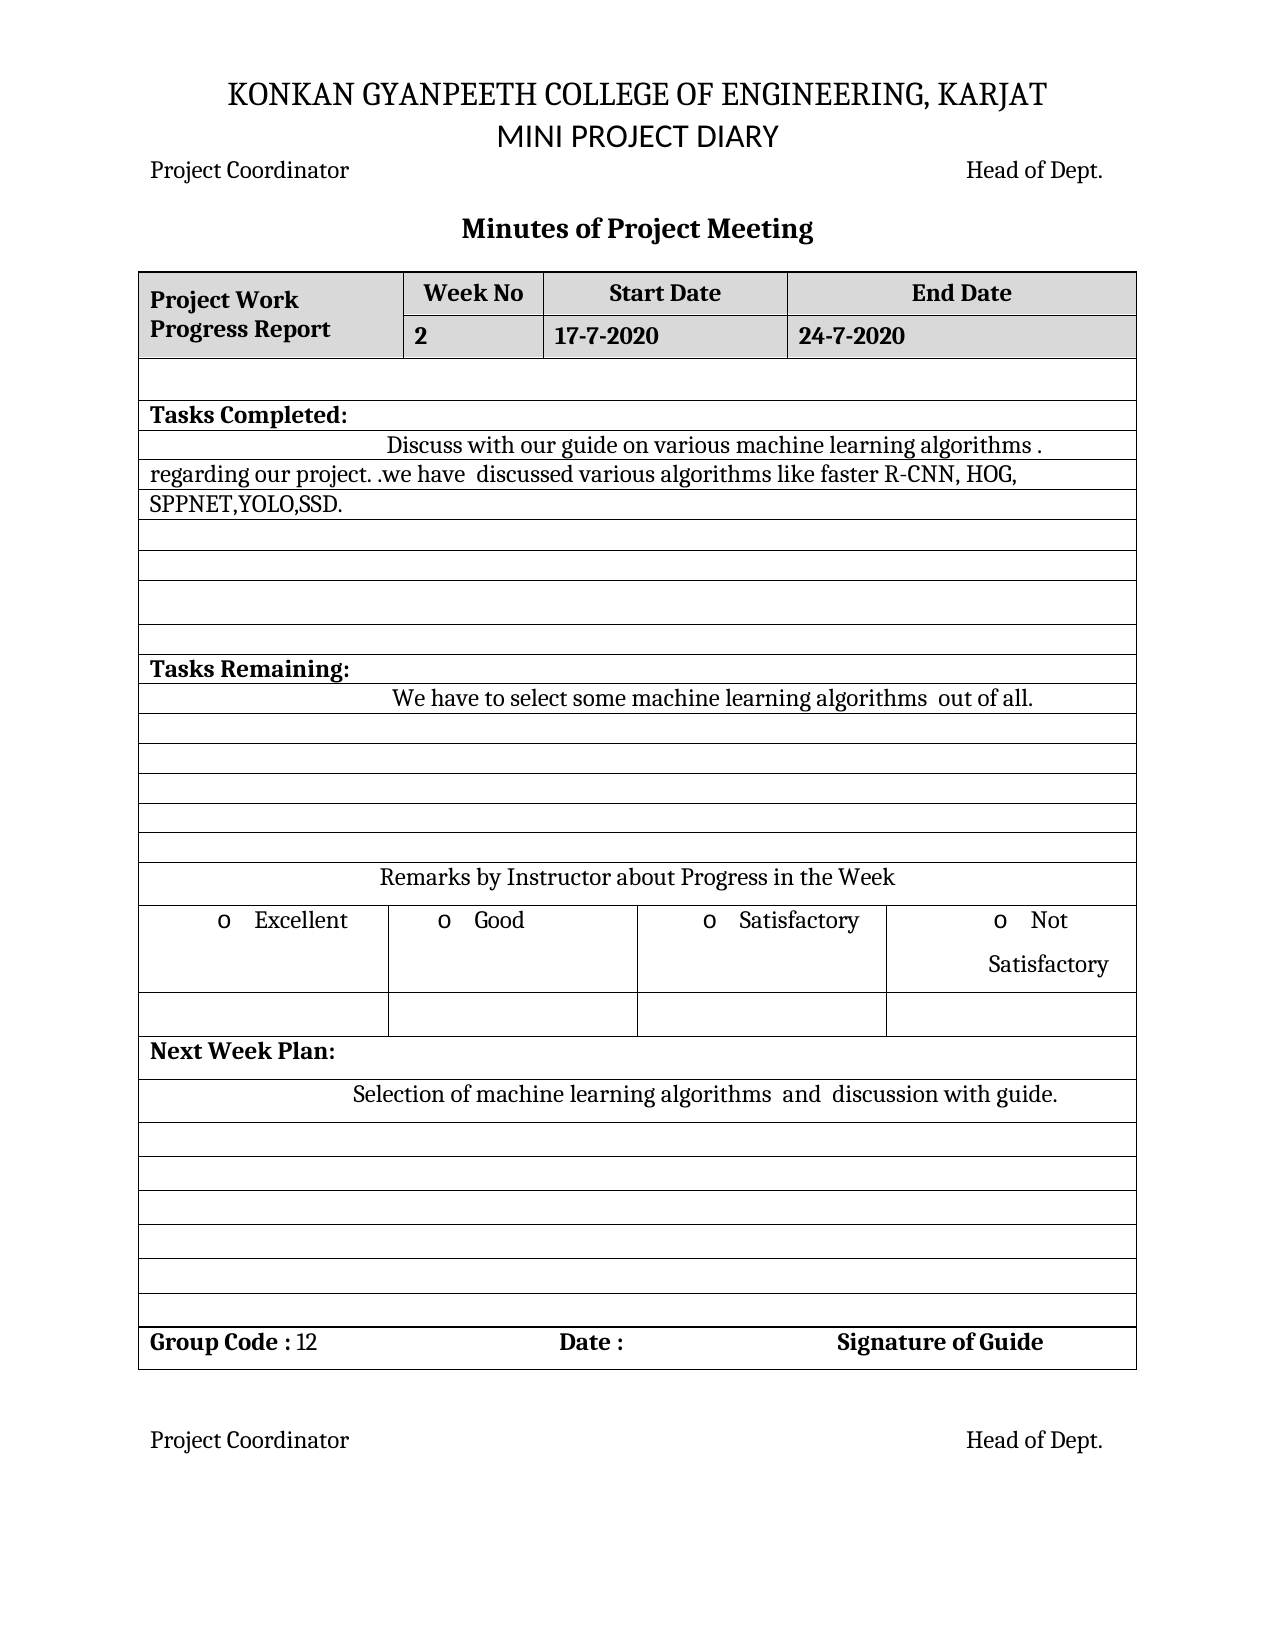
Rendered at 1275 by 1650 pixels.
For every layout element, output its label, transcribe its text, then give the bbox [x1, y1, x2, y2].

table_cell [139, 804, 1136, 832]
table_cell [139, 714, 1136, 743]
table_cell [139, 744, 1136, 773]
table_header End Date [788, 273, 1136, 314]
table_cell [389, 993, 637, 1036]
table_cell Excellent [139, 906, 388, 992]
table_cell [139, 1294, 1136, 1326]
table_cell [139, 774, 1136, 802]
table_cell [139, 581, 1136, 624]
table_cell Good [389, 906, 637, 992]
table_cell Selection of machine learning algorithms and discussion with guide. [139, 1080, 1136, 1122]
table_cell Group Code : 12 Date : Signature of Guide [139, 1328, 1136, 1369]
table_cell [139, 359, 1136, 400]
table_cell Satisfactory [638, 906, 886, 992]
table_cell 17-7-2020 [544, 316, 787, 357]
table_header Week No [404, 273, 543, 314]
table_header Project Work Progress Report [139, 273, 403, 357]
table_cell [139, 833, 1136, 862]
table_cell 24-7-2020 [788, 316, 1136, 357]
table_cell [139, 1225, 1136, 1258]
table_cell [139, 551, 1136, 579]
table_cell [139, 993, 388, 1036]
table_cell [139, 1191, 1136, 1224]
table_cell [139, 1123, 1136, 1156]
table_cell Tasks Completed: [139, 401, 1136, 429]
table_cell SPPNET,YOLO,SSD. [139, 490, 1136, 519]
table_cell 2 [404, 316, 543, 357]
table_cell [139, 1157, 1136, 1190]
table_cell regarding our project. .we have discussed various algorithms like faster R-CNN, HOG, [139, 460, 1136, 489]
table_cell [139, 625, 1136, 653]
table_cell We have to select some machine learning algorithms out of all. [139, 684, 1136, 713]
table_cell [139, 1259, 1136, 1292]
table_cell Tasks Remaining: [139, 655, 1136, 683]
table_cell Next Week Plan: [139, 1037, 1136, 1079]
table_header Start Date [544, 273, 787, 314]
table_cell Remarks by Instructor about Progress in the Week [139, 863, 1136, 905]
table_cell [638, 993, 886, 1036]
table_cell Discuss with our guide on various machine learning algorithms . [139, 431, 1136, 459]
table_cell [139, 520, 1136, 550]
text Project Coordinator Head of Dept. [150, 1426, 1125, 1456]
text Project Coordinator Head of Dept. [150, 156, 1125, 187]
text Minutes of Project Meeting [150, 212, 1125, 246]
table_cell [887, 993, 1136, 1036]
table_cell Not Satisfactory [887, 906, 1136, 992]
